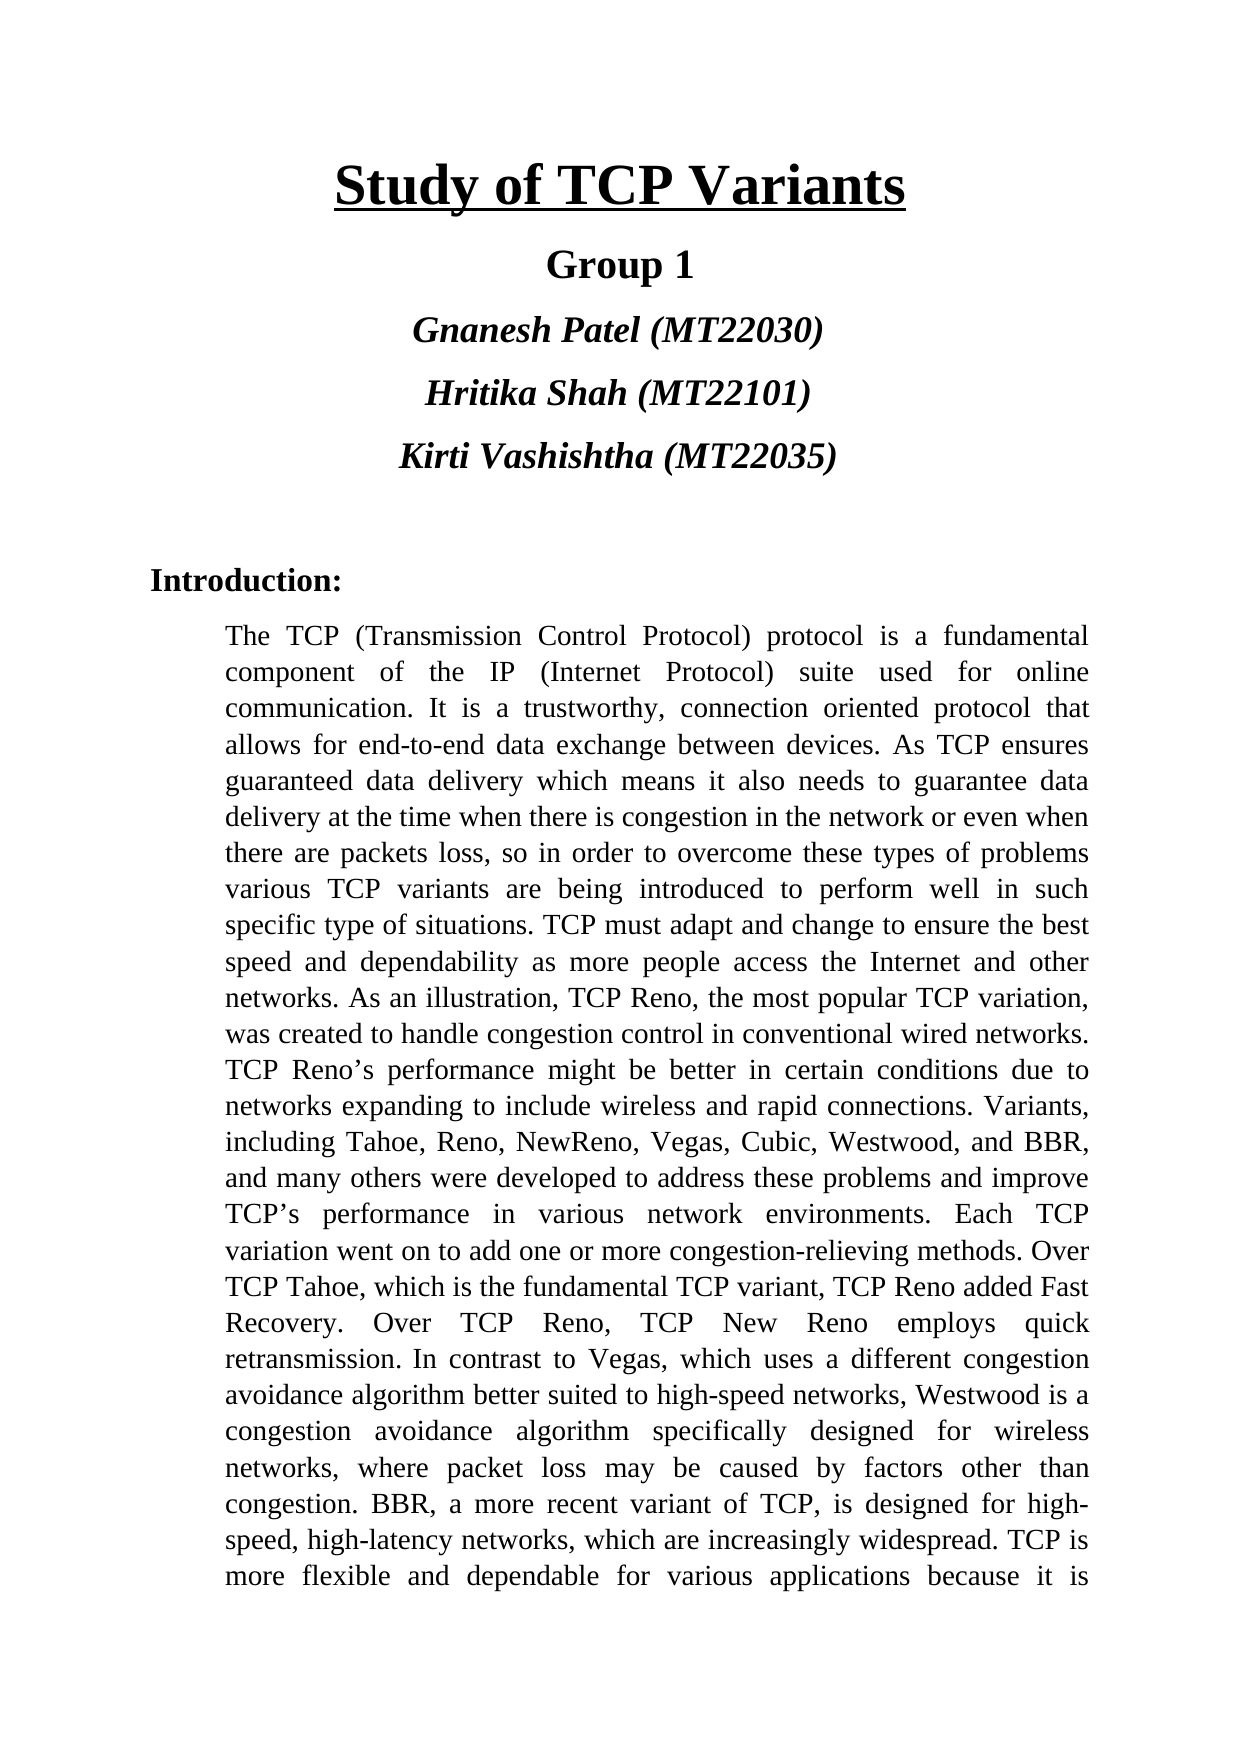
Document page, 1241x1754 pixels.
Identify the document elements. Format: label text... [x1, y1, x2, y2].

text Gnanesh Patel (MT22030) [150, 307, 1090, 351]
text Hritika Shah (MT22101) [150, 371, 1090, 414]
text Group 1 [150, 239, 1090, 287]
text Kirti Vashishtha (MT22035) [150, 434, 1090, 477]
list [225, 618, 1090, 1592]
text Introduction: [150, 560, 1090, 599]
text Study of TCP Variants [150, 150, 1090, 217]
